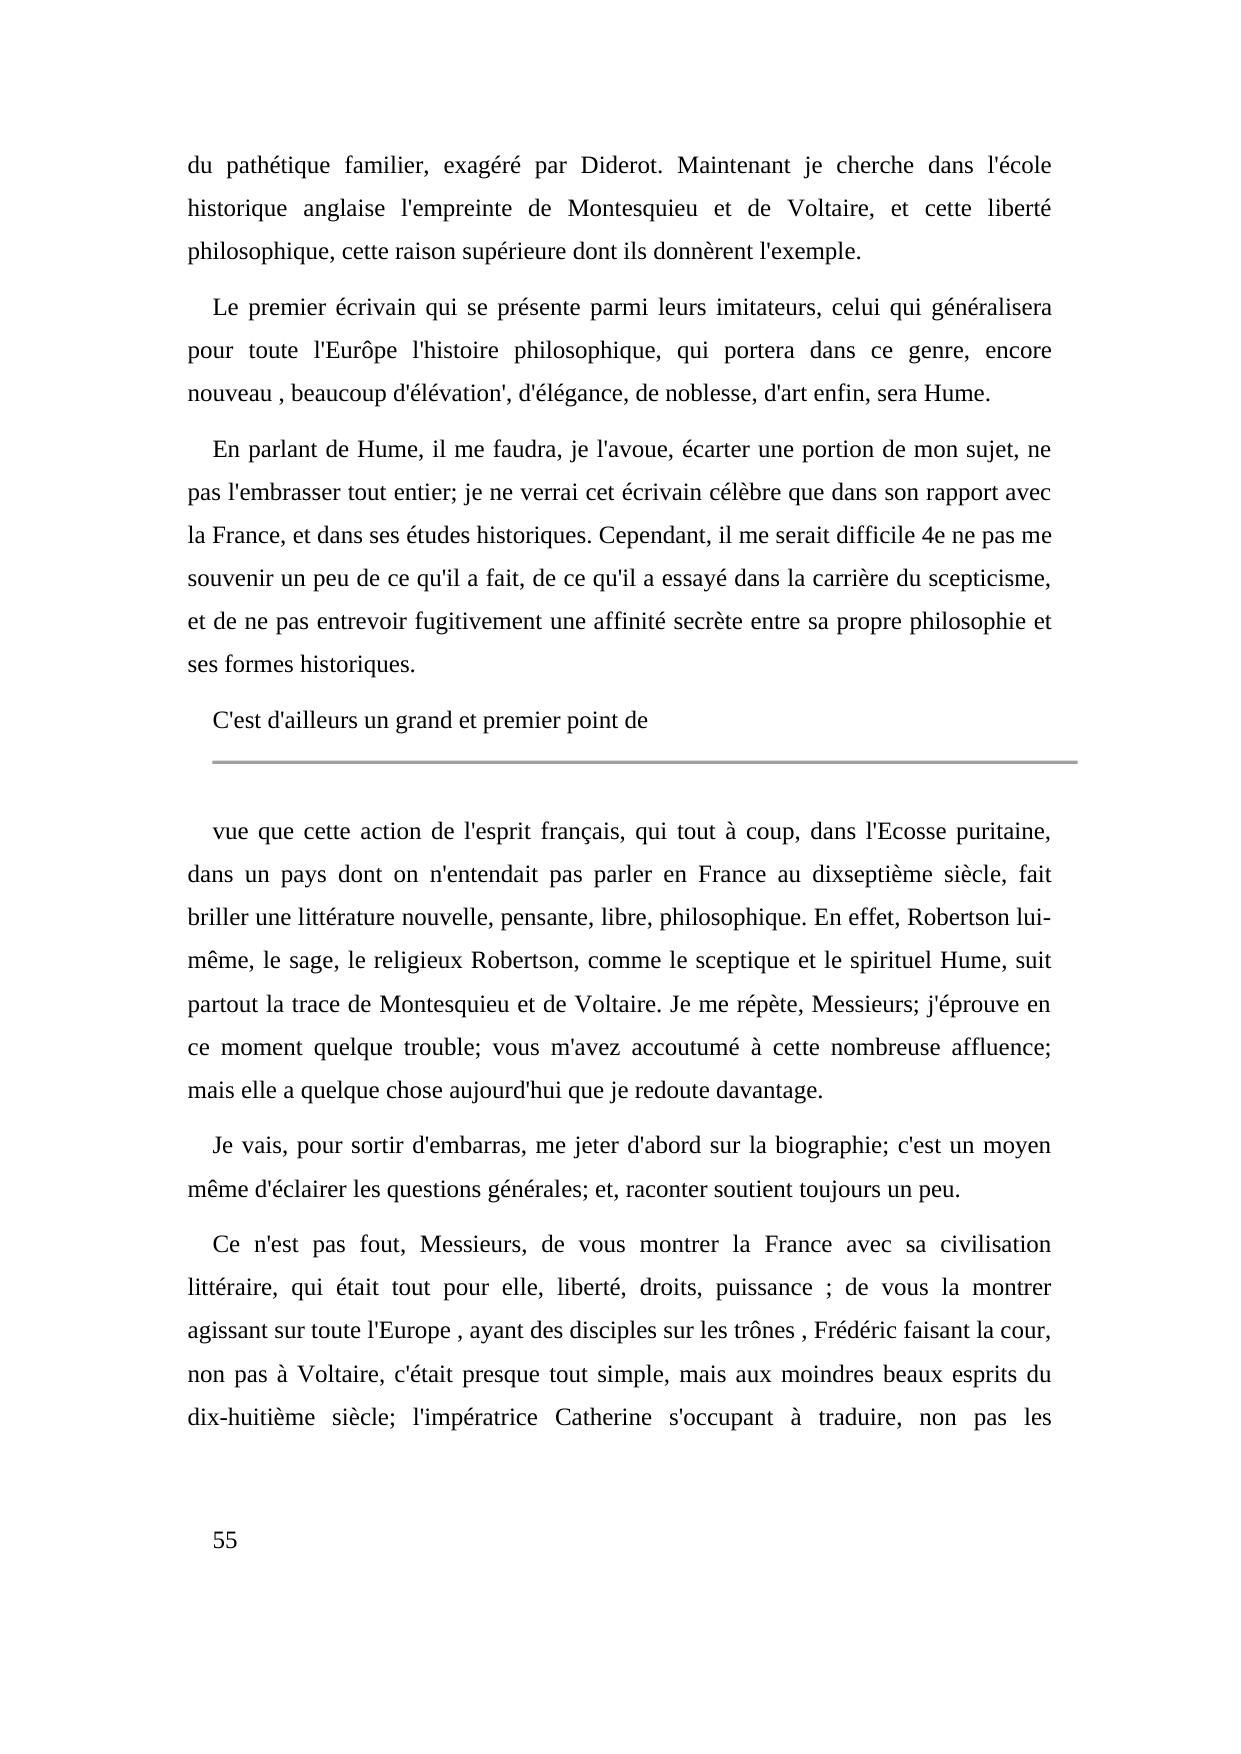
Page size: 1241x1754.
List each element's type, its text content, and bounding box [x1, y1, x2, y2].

text vue que cette action de l'esprit français, qui tout à coup, dans l'Ecosse puritaine, dans un pays dont on n'entendait pas parler en France au dixseptième siècle, fait briller une littérature nouvelle, pensante, libre, philosophique. En effet, Robertson lui-même, le sage, le religieux Robertson, comme le sceptique et le spirituel Hume, suit partout la trace de Montesquieu et de Voltaire. Je me répète, Messieurs; j'éprouve en ce moment quelque trouble; vous m'avez accoutumé à cette nombreuse affluence; mais elle a quelque chose aujourd'hui que je redoute davantage. [187, 816, 1053, 1104]
text Je vais, pour sortir d'embarras, me jeter d'abord sur la biographie; c'est un moyen même d'éclairer les questions générales; et, raconter soutient toujours un peu. [187, 1131, 1053, 1202]
text Le premier écrivain qui se présente parmi leurs imitateurs, celui qui généralisera pour toute l'Eurôpe l'histoire philosophique, qui portera dans ce genre, encore nouveau , beaucoup d'élévation', d'élégance, de noblesse, d'art enfin, sera Hume. [187, 292, 1053, 407]
text En parlant de Hume, il me faudra, je l'avoue, écarter une portion de mon sujet, ne pas l'embrasser tout entier; je ne verrai cet écrivain célèbre que dans son rapport avec la France, et dans ses études historiques. Cependant, il me serait difficile 4e ne pas me souvenir un peu de ce qu'il a fait, de ce qu'il a essayé dans la carrière du scepticisme, et de ne pas entrevoir fugitivement une affinité secrète entre sa propre philosophie et ses formes historiques. [187, 434, 1053, 678]
text C'est d'ailleurs un grand et premier point de [187, 705, 1053, 734]
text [187, 150, 1053, 265]
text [187, 1229, 1053, 1431]
